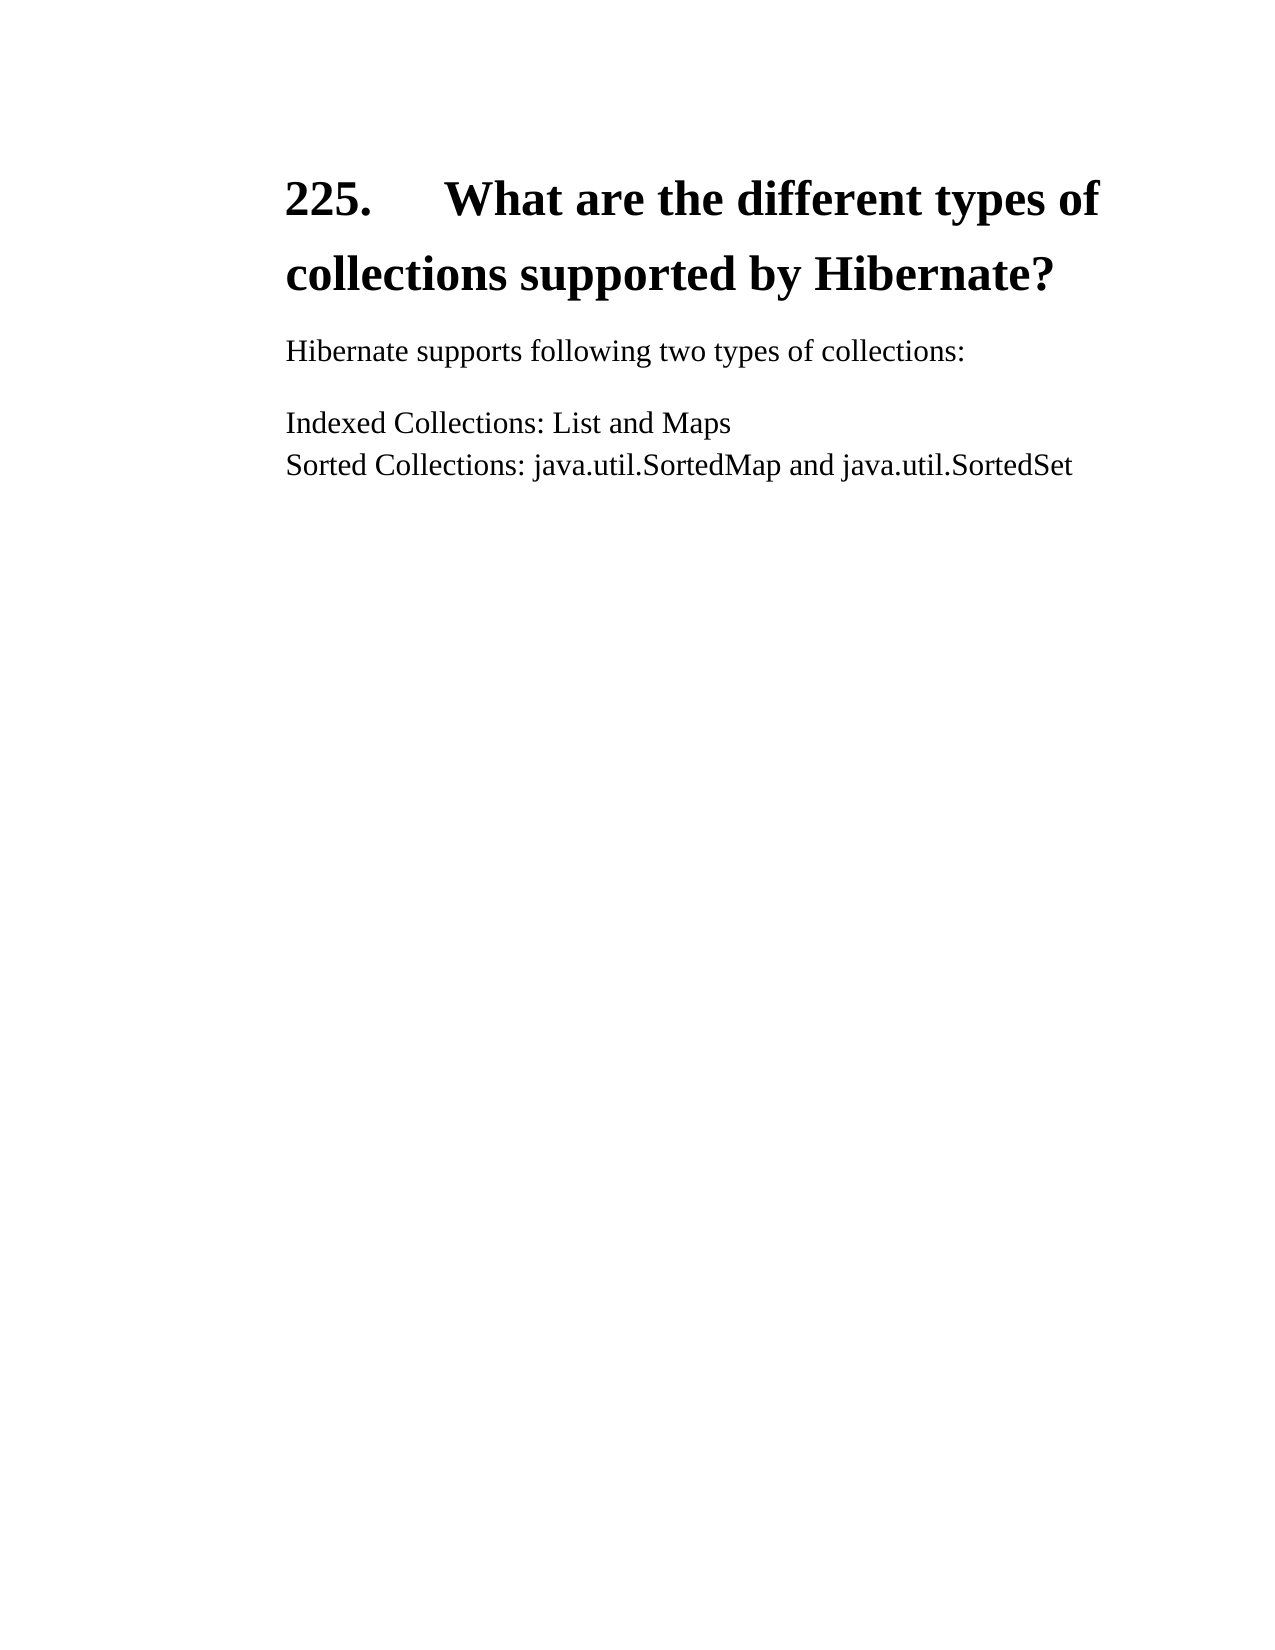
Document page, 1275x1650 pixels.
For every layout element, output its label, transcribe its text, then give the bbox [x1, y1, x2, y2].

text Indexed Collections: List and Maps [285, 404, 1125, 440]
list What are the different types of collections supported by Hibernate? [284, 169, 1112, 301]
text Sorted Collections: java.util.SortedMap and java.util.SortedSet [285, 446, 1125, 482]
text Hibernate supports following two types of collections: [285, 332, 1125, 368]
